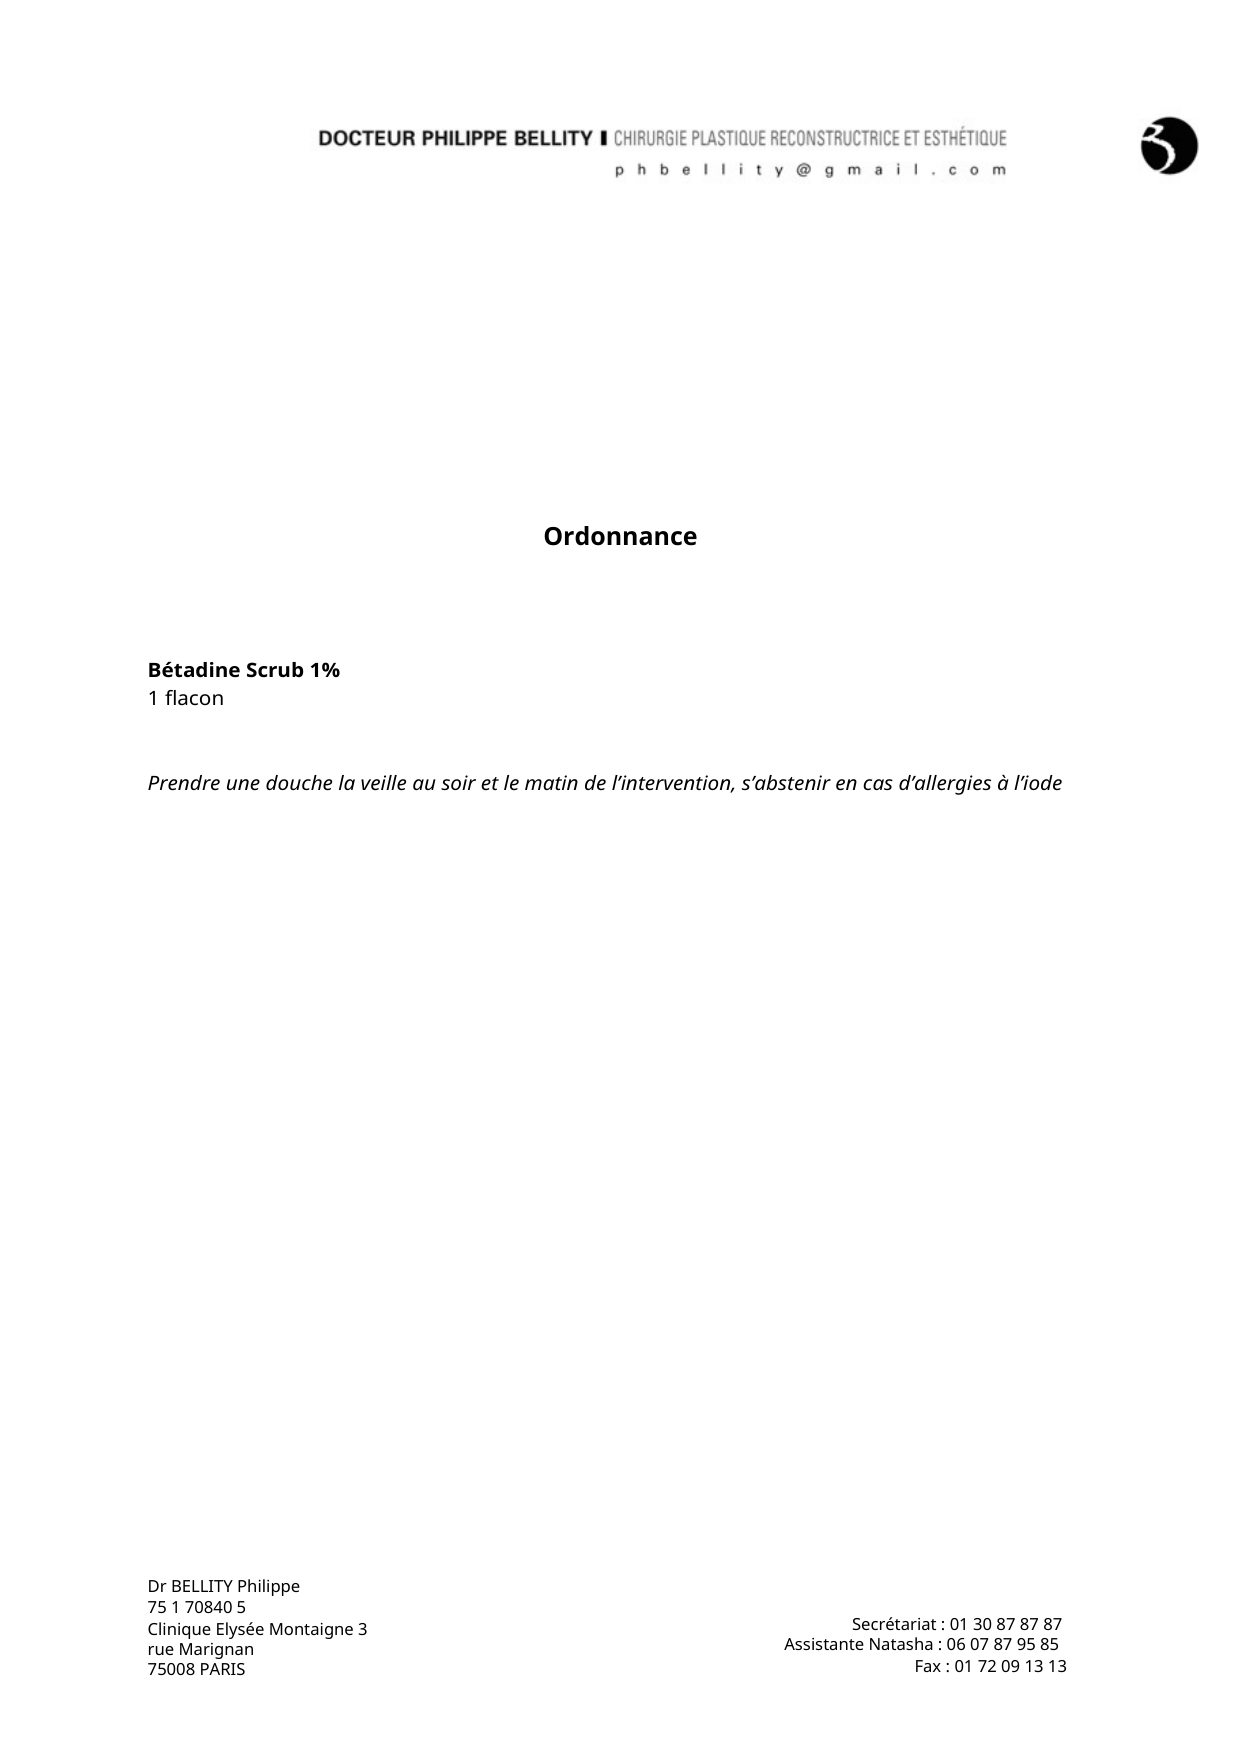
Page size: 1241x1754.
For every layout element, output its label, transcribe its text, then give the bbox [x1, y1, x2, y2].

text 1 flacon [147, 684, 1113, 711]
text Bétadine Scrub 1% [147, 656, 1113, 683]
text Prendre une douche la veille au soir et le matin de l’intervention, s’abstenir en cas d’allergies à l’iode [147, 769, 1113, 796]
subtitle Ordonnance [533, 518, 708, 552]
picture [147, 75, 1200, 289]
